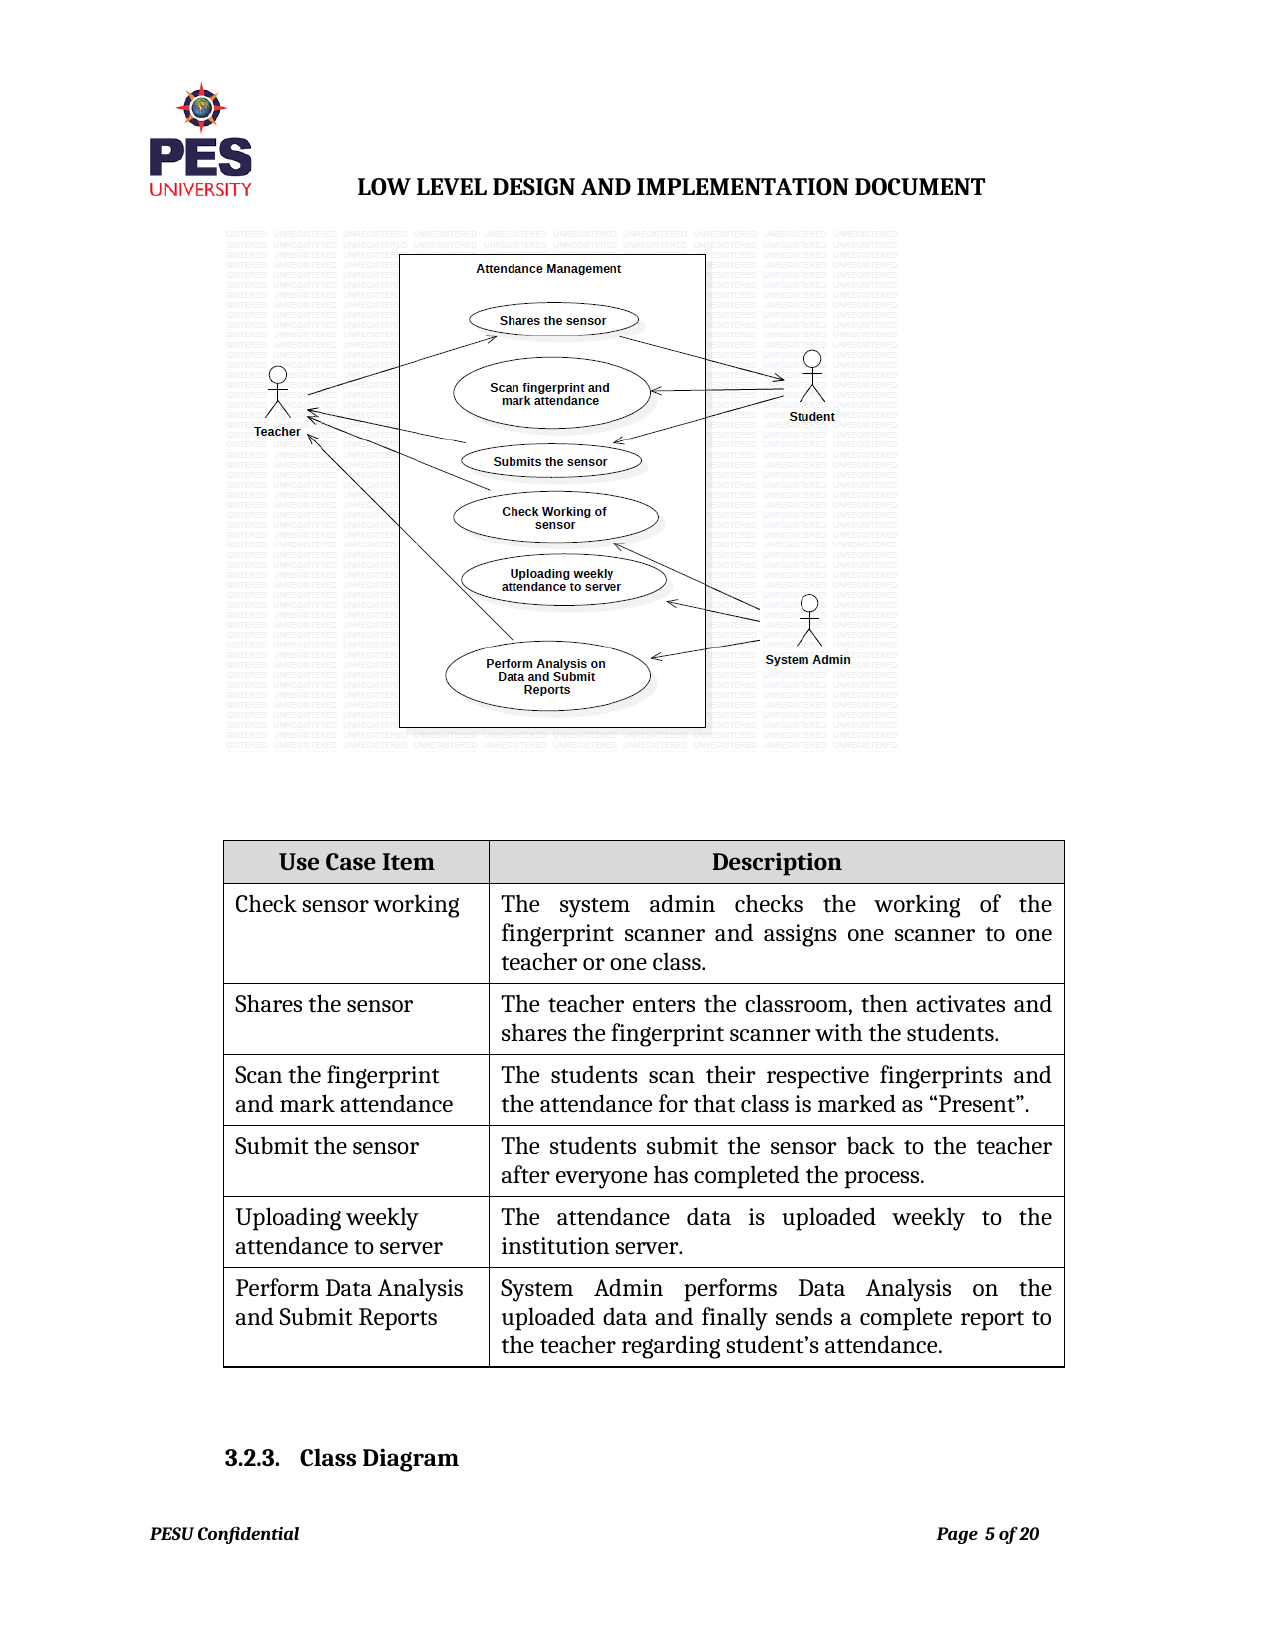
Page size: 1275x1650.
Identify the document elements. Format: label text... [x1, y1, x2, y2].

table_header Use Case Item [224, 841, 489, 883]
table_cell Shares the sensor [224, 984, 489, 1053]
picture [225, 231, 899, 752]
table_cell Scan the fingerprint and mark attendance [224, 1055, 489, 1124]
picture [150, 81, 252, 196]
table_cell The students scan their respective fingerprints and the attendance for that class is marked as “Present”. [490, 1055, 1064, 1124]
table_cell The teacher enters the classroom, then activates and shares the fingerprint scanner with the students. [490, 984, 1064, 1053]
list Class Diagram [225, 1444, 1125, 1472]
table_cell Perform Data Analysis and Submit Reports [224, 1268, 489, 1366]
table_cell System Admin performs Data Analysis on the uploaded data and finally sends a complete report to the teacher regarding student’s attendance. [490, 1268, 1064, 1366]
table_cell The attendance data is uploaded weekly to the institution server. [490, 1197, 1064, 1267]
table_cell Submit the sensor [224, 1126, 489, 1196]
table_cell Check sensor working [224, 884, 489, 982]
table_cell The system admin checks the working of the fingerprint scanner and assigns one scanner to one teacher or one class. [490, 884, 1064, 982]
table_header Description [490, 841, 1064, 883]
table_cell The students submit the sensor back to the teacher after everyone has completed the process. [490, 1126, 1064, 1196]
table_cell Uploading weekly attendance to server [224, 1197, 489, 1267]
